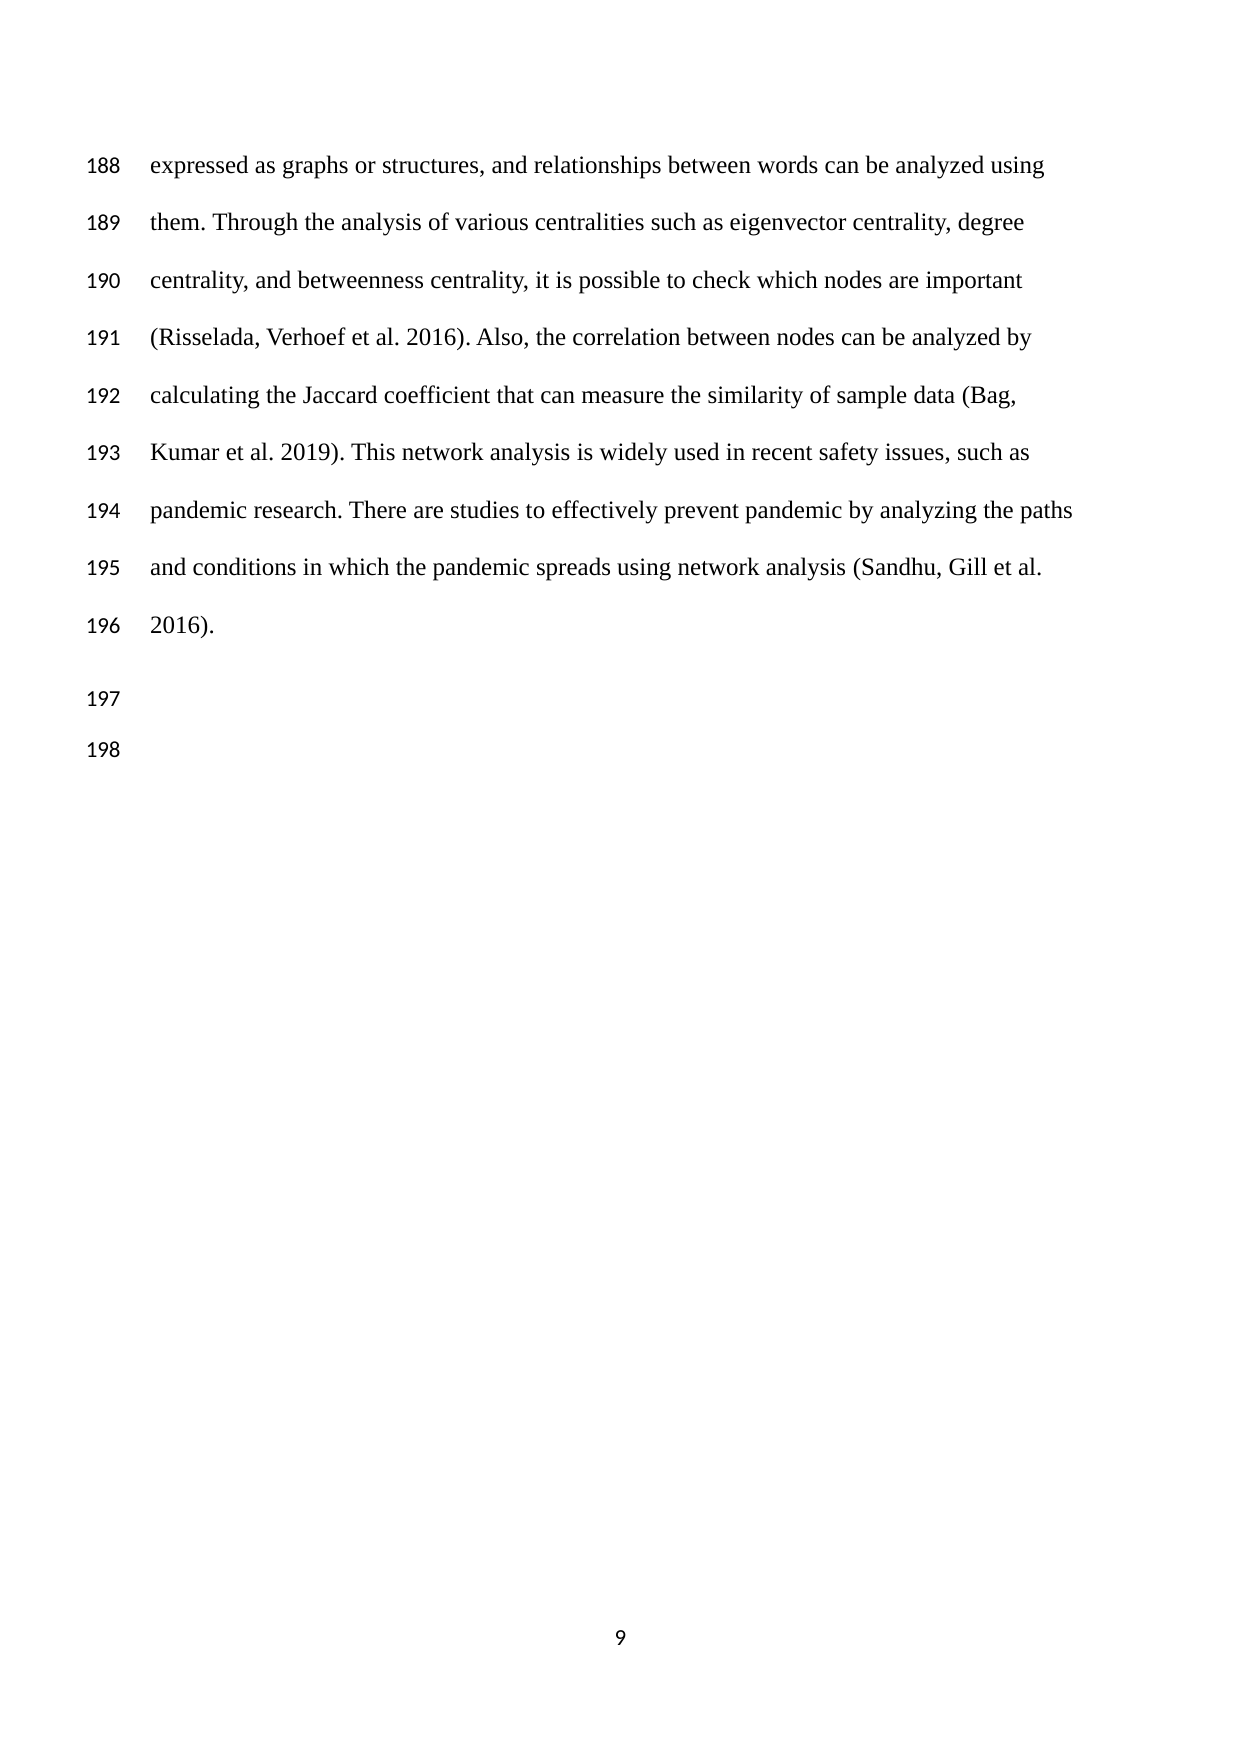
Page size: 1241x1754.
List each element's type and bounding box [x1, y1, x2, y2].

text [150, 150, 1090, 639]
